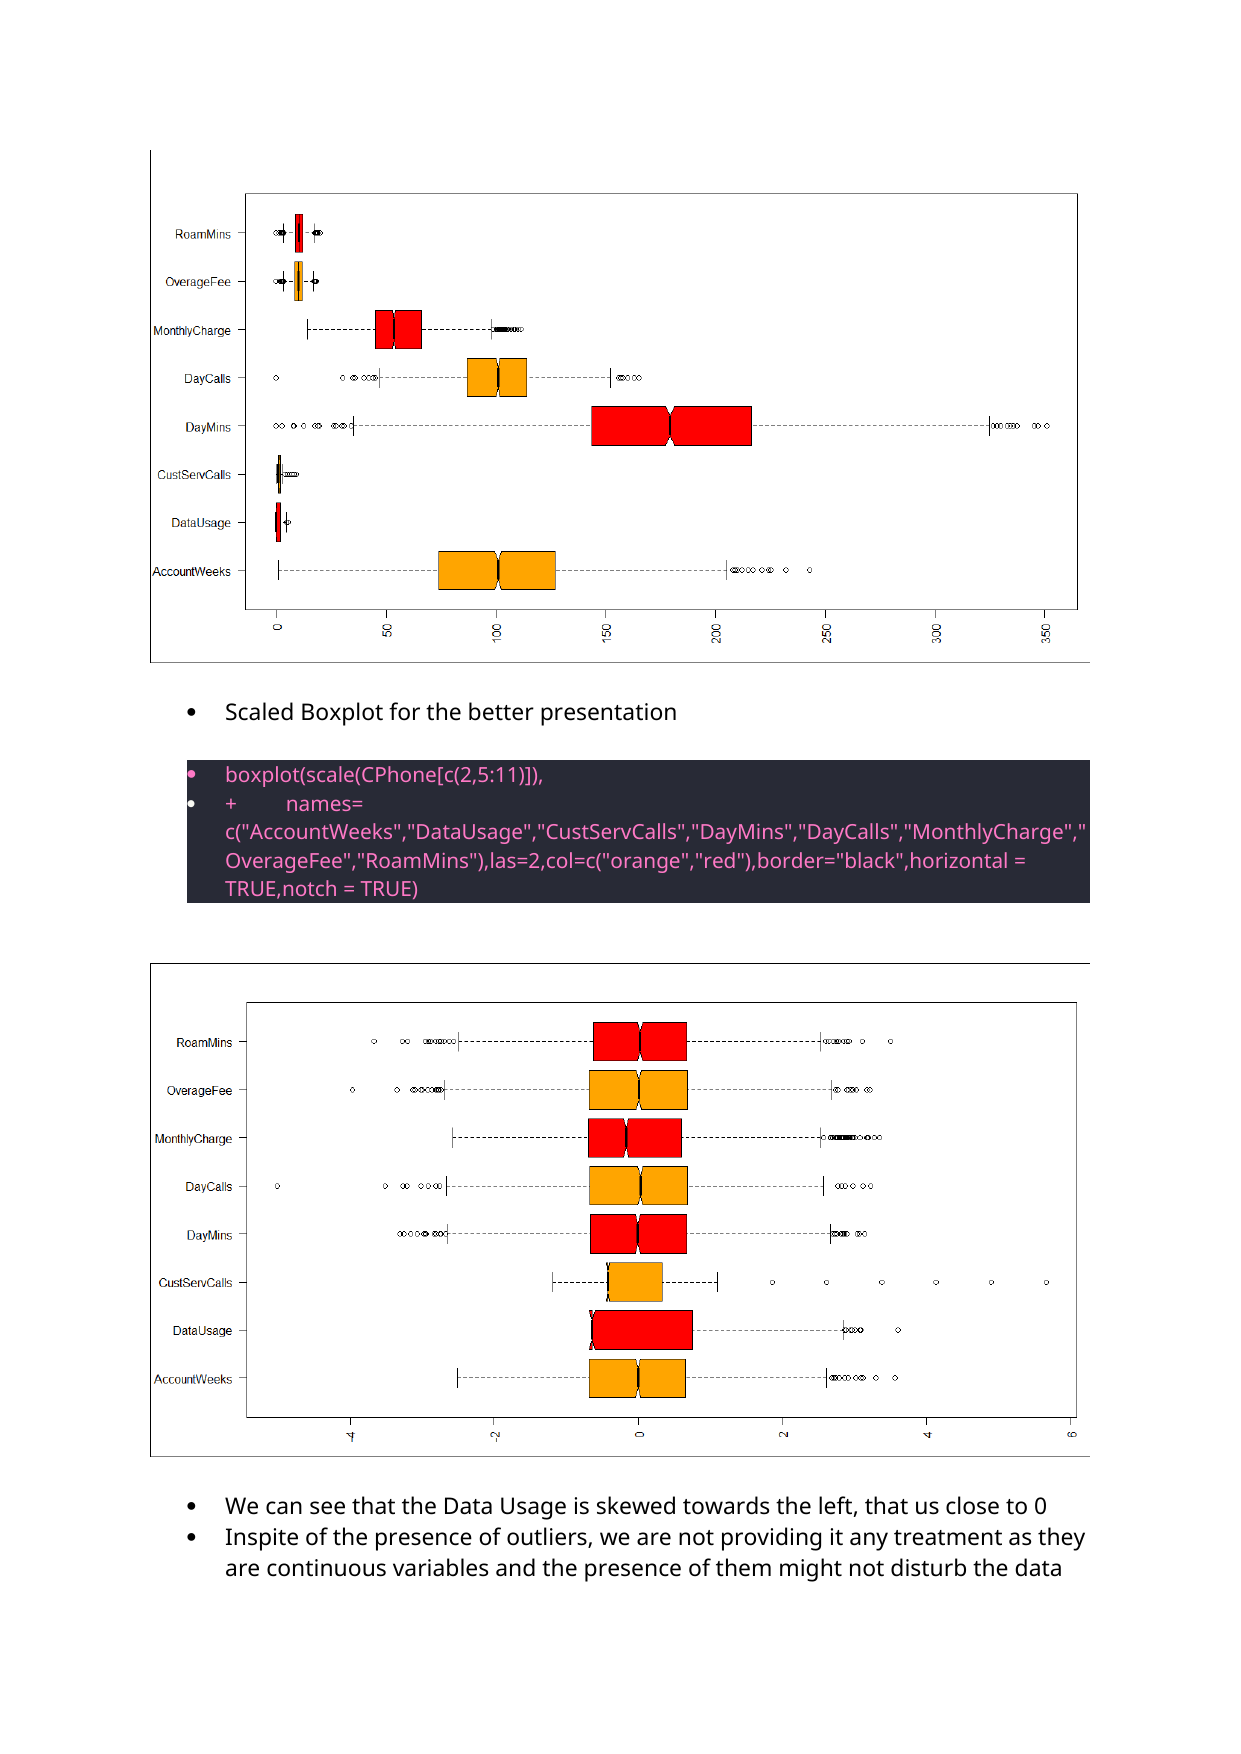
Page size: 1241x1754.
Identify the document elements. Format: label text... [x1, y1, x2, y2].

list Scaled Boxplot for the better presentation [187, 696, 1090, 727]
list We can see that the Data Usage is skewed towards the left, that us close to 0 [187, 1490, 1090, 1521]
list + names= c("AccountWeeks","DataUsage","CustServCalls","DayMins","DayCalls","MonthlyCharge","OverageFee","RoamMins"),las=2,col=c("orange","red"),border="black",horizontal = TRUE,notch = TRUE) [187, 789, 1090, 903]
picture [150, 963, 1090, 1457]
picture [150, 150, 1090, 663]
list boxplot(scale(CPhone[c(2,5:11)]), [187, 760, 1090, 789]
list Inspite of the presence of outliers, we are not providing it any treatment as they are continuous variables and the presence of them might not disturb the data [187, 1521, 1090, 1583]
